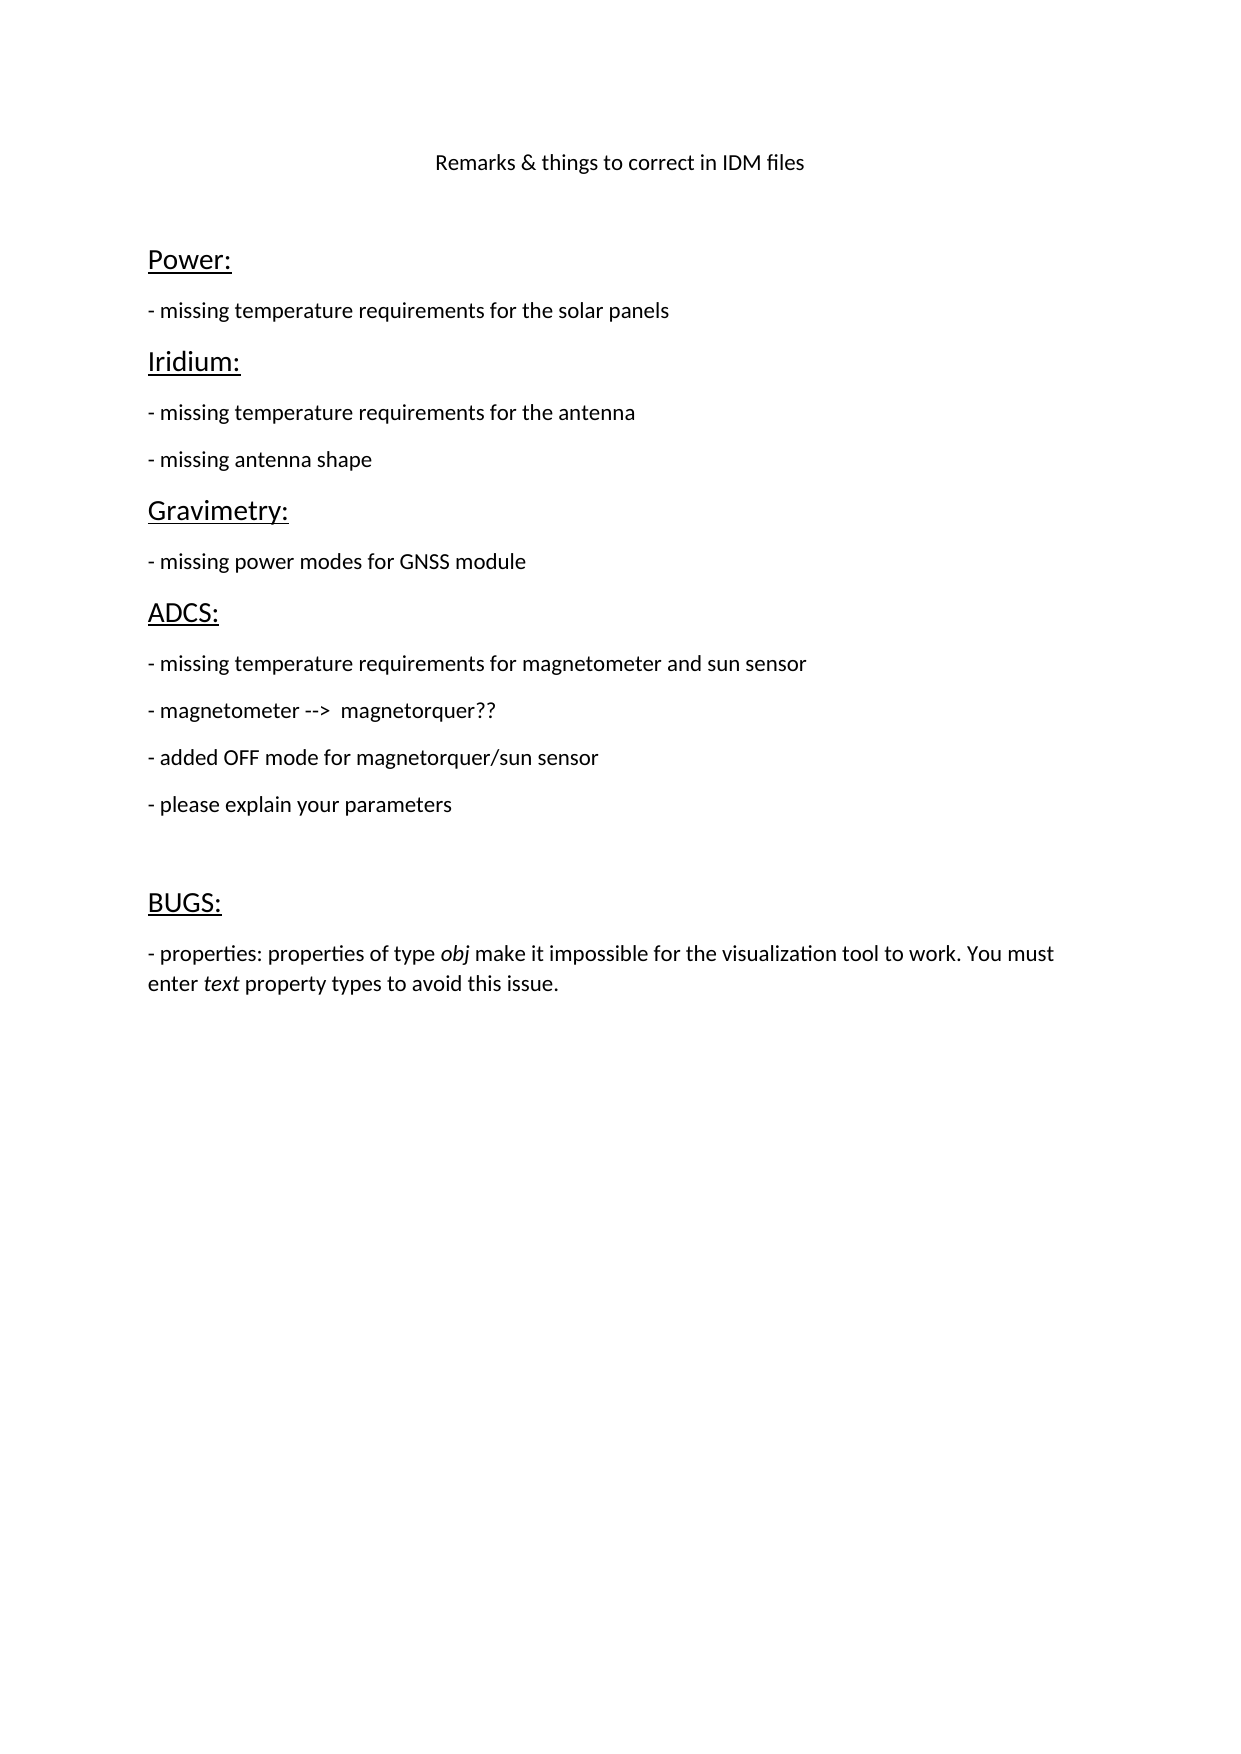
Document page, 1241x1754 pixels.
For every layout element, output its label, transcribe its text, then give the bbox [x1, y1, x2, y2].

text - added OFF mode for magnetorquer/sun sensor [148, 743, 1093, 771]
text - missing antenna shape [148, 445, 1093, 473]
text - missing power modes for GNSS module [148, 547, 1093, 575]
text - properties: properties of type obj make it impossible for the visualization tool to work. You must enter text property types to avoid this issue. [148, 939, 1093, 997]
text - missing temperature requirements for magnetometer and sun sensor [148, 649, 1093, 677]
text Remarks & things to correct in IDM files [148, 148, 1093, 176]
text Power: [148, 241, 1093, 277]
text - magnetometer --> magnetorquer?? [148, 696, 1093, 724]
text Iridium: [148, 343, 1093, 379]
text BUGS: [148, 884, 1093, 919]
text - please explain your parameters [148, 790, 1093, 818]
text - missing temperature requirements for the solar panels [148, 296, 1093, 324]
text - missing temperature requirements for the antenna [148, 398, 1093, 426]
text ADCS: [148, 594, 1093, 630]
text Gravimetry: [148, 492, 1093, 528]
